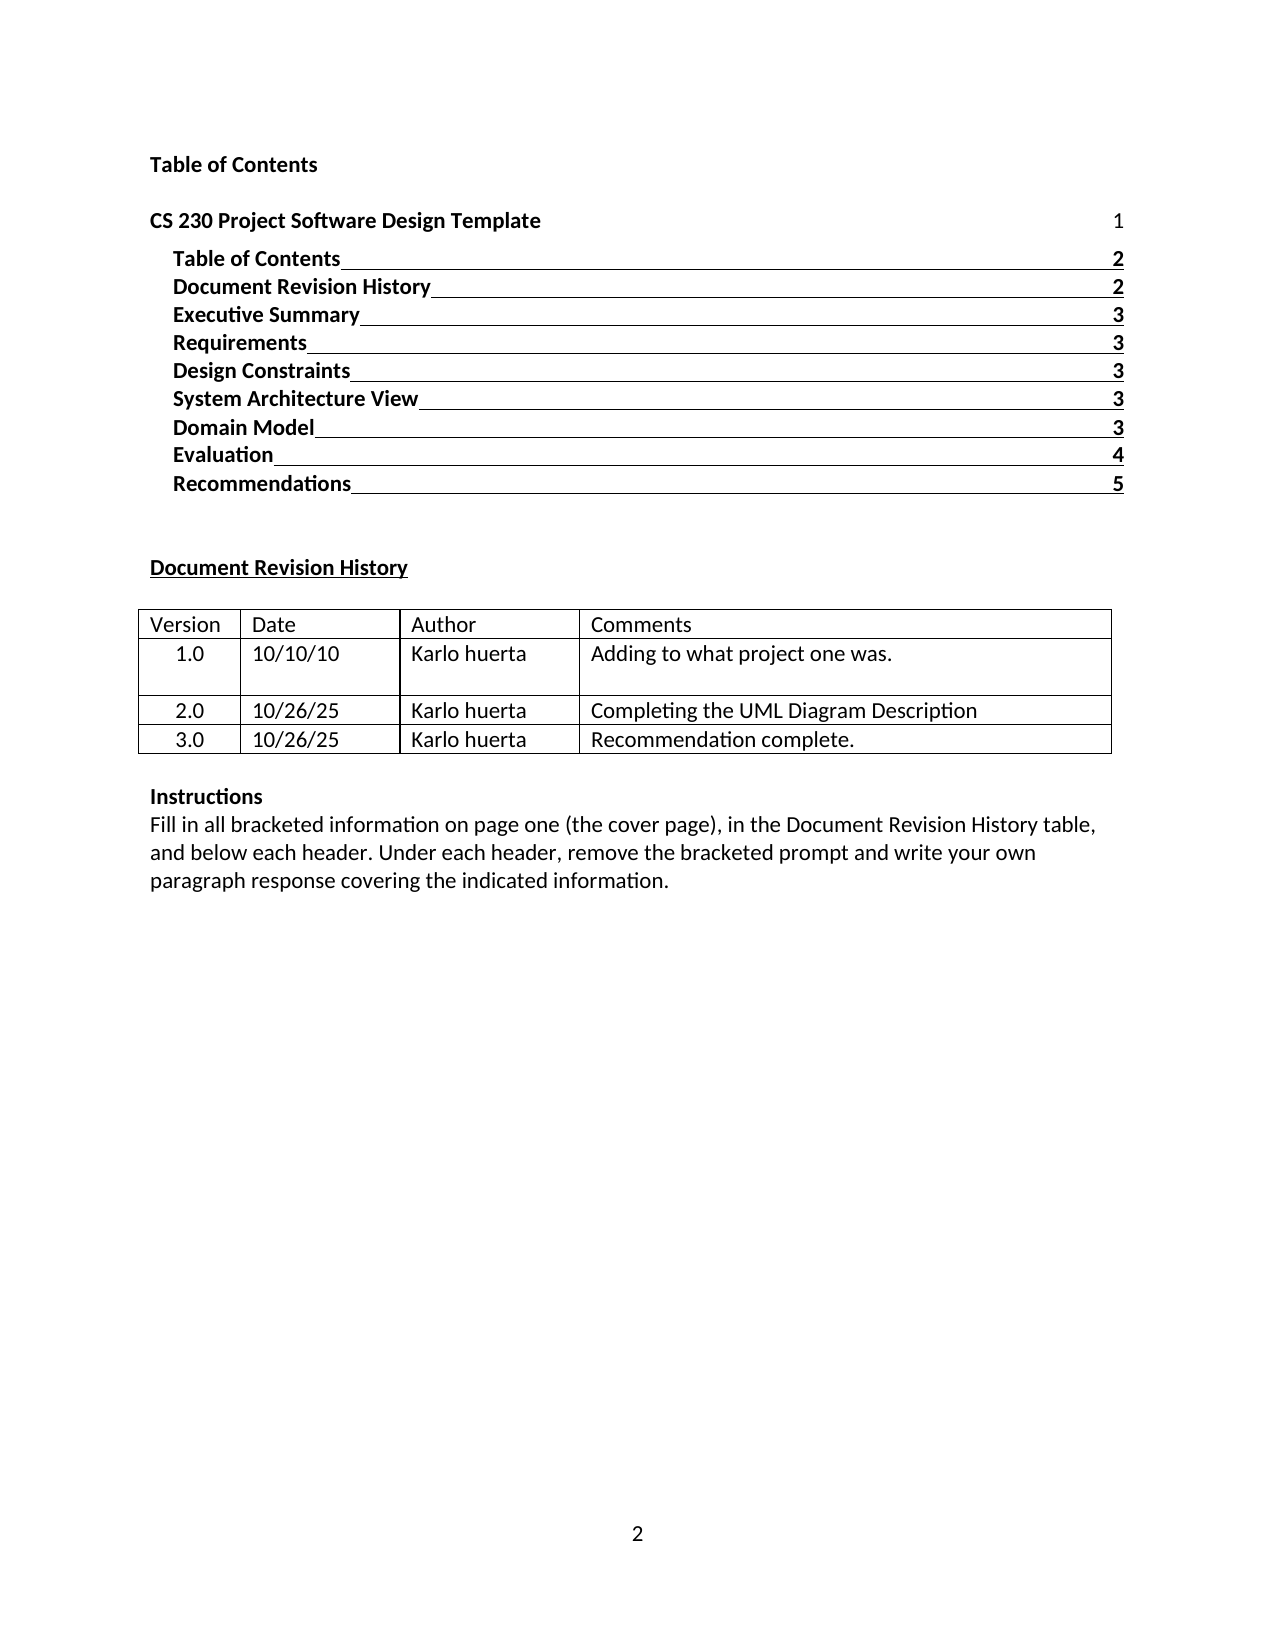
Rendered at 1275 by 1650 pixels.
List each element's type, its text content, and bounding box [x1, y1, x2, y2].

table_header Author [401, 610, 579, 638]
table_cell Karlo huerta [401, 725, 579, 753]
table_cell 1.0 [139, 639, 240, 695]
text Instructions [150, 782, 1125, 810]
subtitle Document Revision History [150, 553, 1125, 581]
table_cell Adding to what project one was. [580, 639, 1111, 695]
table_cell 10/10/10 [241, 639, 399, 695]
table_cell Recommendation complete. [580, 725, 1111, 753]
table_cell Completing the UML Diagram Description [580, 696, 1111, 724]
table_cell 3.0 [139, 725, 240, 753]
table_cell 2.0 [139, 696, 240, 724]
table_cell Karlo huerta [401, 696, 579, 724]
subtitle Table of Contents [150, 150, 1125, 178]
table_cell 10/26/25 [241, 725, 399, 753]
table_header Comments [580, 610, 1111, 638]
table_cell 10/26/25 [241, 696, 399, 724]
table_header Version [139, 610, 240, 638]
text Fill in all bracketed information on page one (the cover page), in the Document Revision History table, and below each header. Under each header, remove the bracketed prompt and write your own paragraph response covering the indicated information. [150, 810, 1125, 894]
table_cell Karlo huerta [401, 639, 579, 695]
table_header Date [241, 610, 399, 638]
